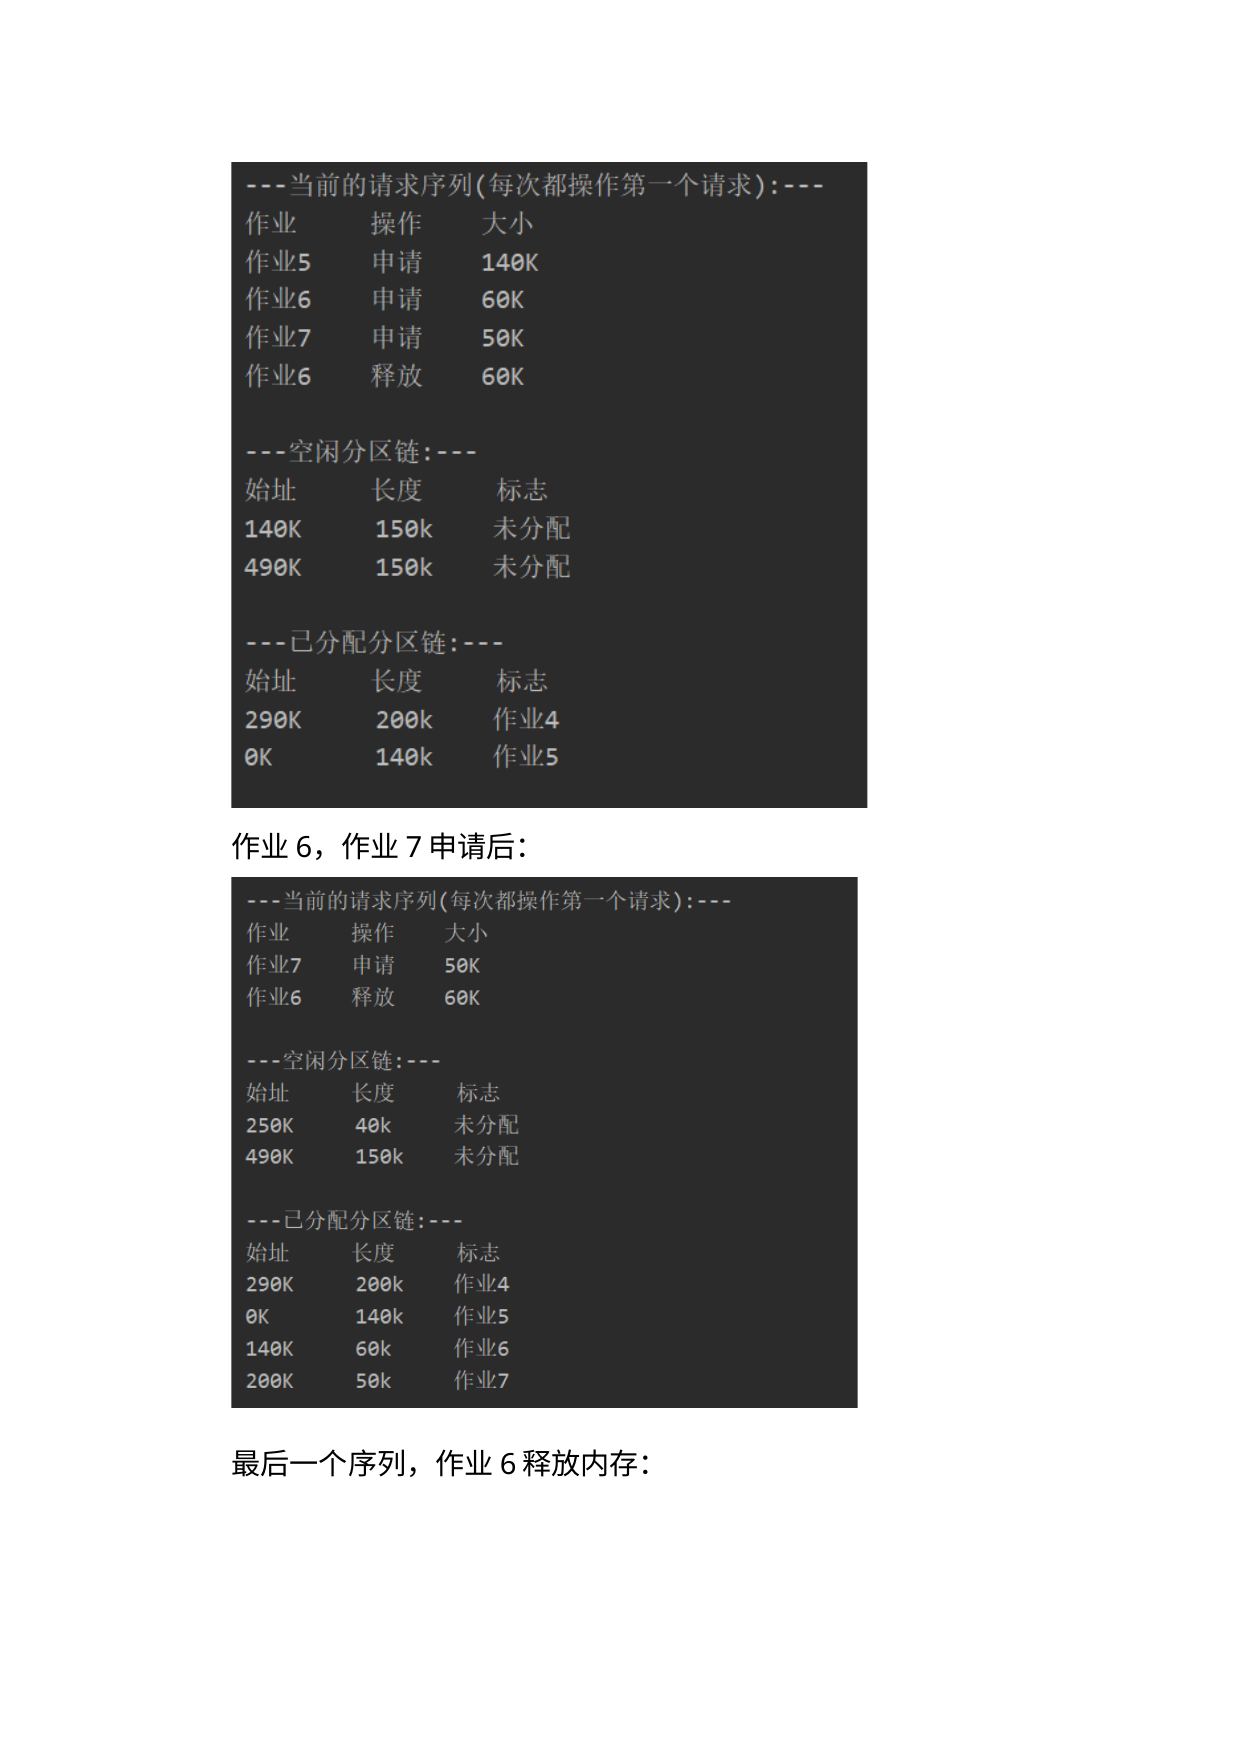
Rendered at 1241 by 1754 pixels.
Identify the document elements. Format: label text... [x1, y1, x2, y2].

list 最后一个序列，作业6释放内存： [231, 1429, 1053, 1494]
picture [231, 877, 858, 1408]
list 作业6，作业7申请后： [231, 812, 1053, 877]
picture [231, 162, 868, 808]
